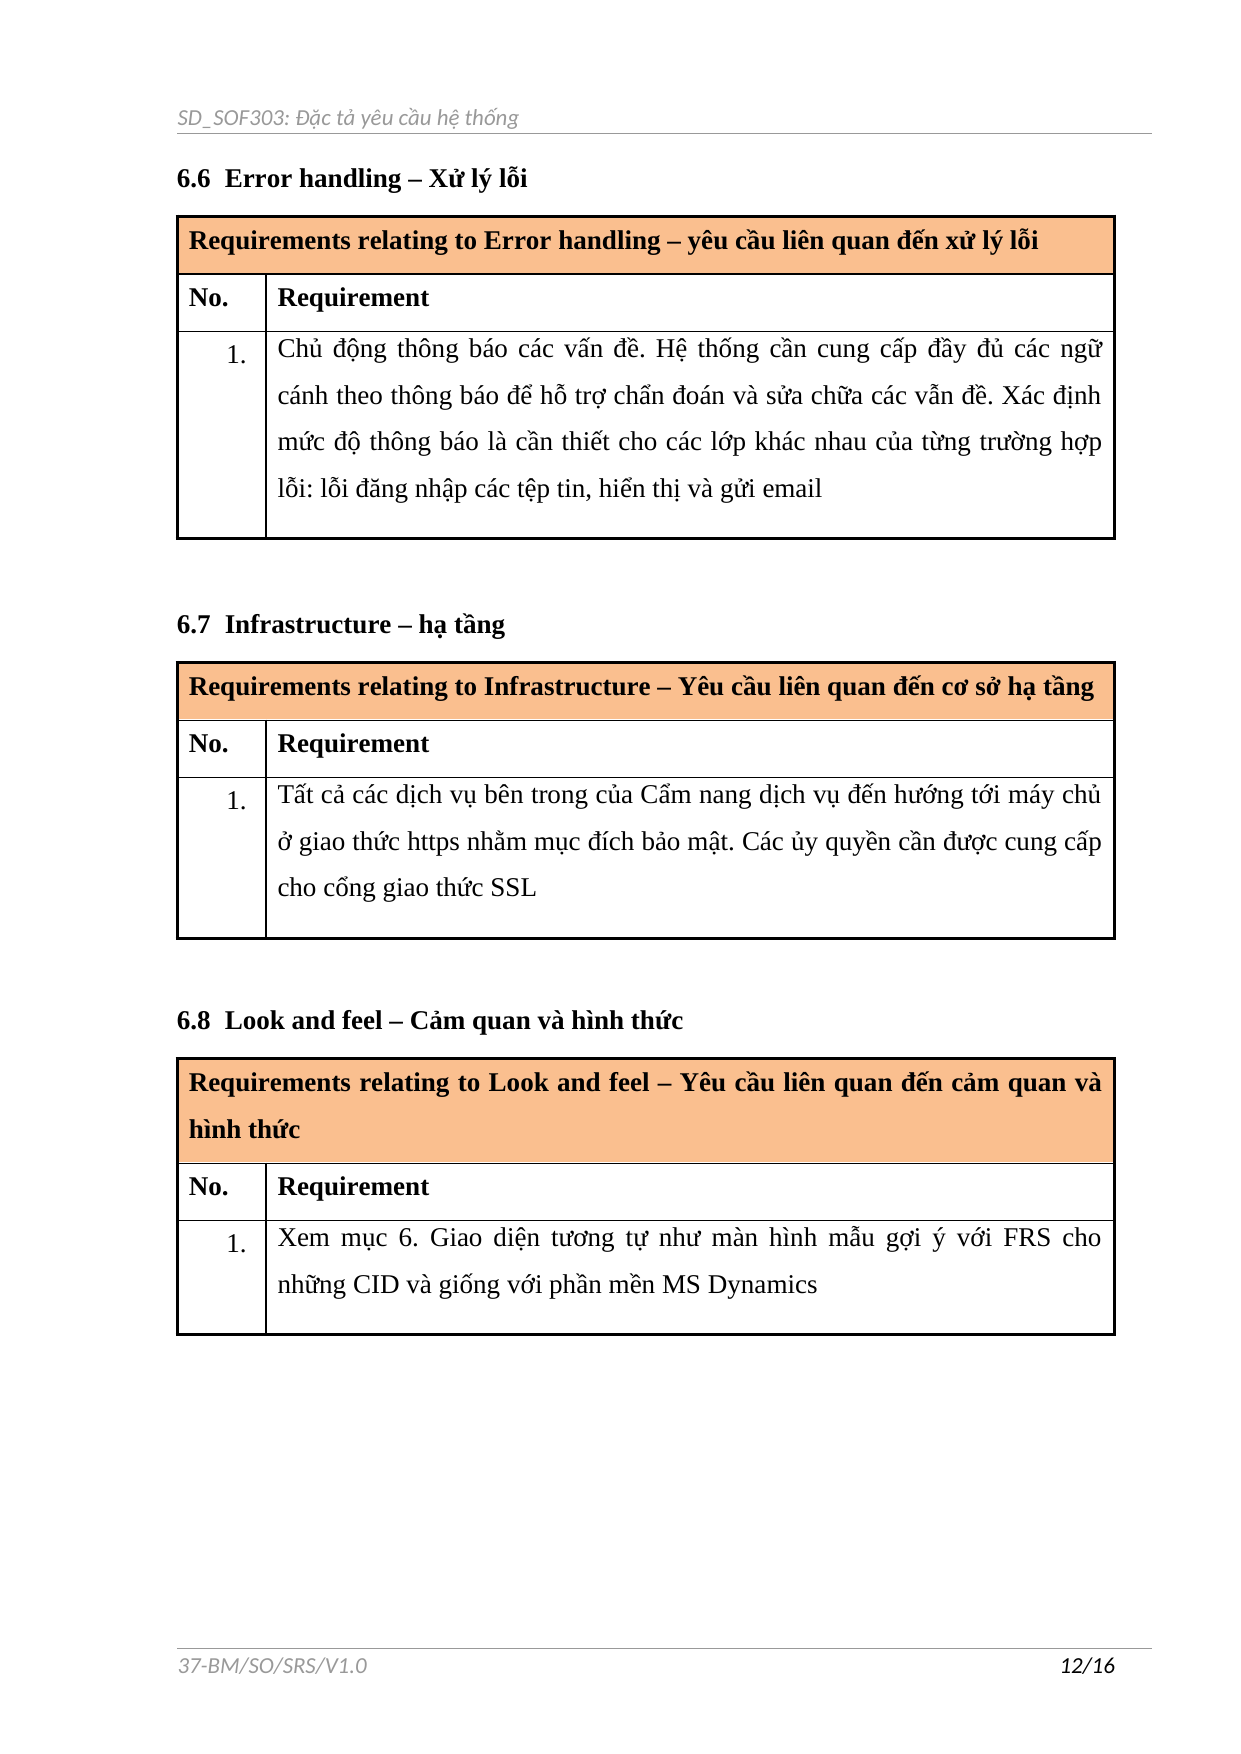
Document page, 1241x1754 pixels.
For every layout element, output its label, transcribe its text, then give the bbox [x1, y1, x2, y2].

table_cell Requirement [267, 721, 1113, 777]
subtitle Look and feel – Cảm quan và hình thức [177, 1004, 1152, 1035]
table_header Requirements relating to Look and feel – Yêu cầu liên quan đến cảm quan và hình thức [179, 1060, 1113, 1162]
table_cell Requirement [267, 275, 1113, 331]
table_header Requirements relating to Infrastructure – Yêu cầu liên quan đến cơ sở hạ tầng [179, 664, 1113, 719]
table_cell 1. [179, 1221, 265, 1333]
table_cell 1. [179, 332, 265, 537]
table_cell Xem mục 6. Giao diện tương tự như màn hình mẫu gợi ý với FRS cho những CID và giống với phần mền MS Dynamics [267, 1221, 1113, 1333]
table_cell Chủ động thông báo các vấn đề. Hệ thống cần cung cấp đầy đủ các ngữ cánh theo thông báo để hỗ trợ chẩn đoán và sửa chữa các vẫn đề. Xác định mức độ thông báo là cần thiết cho các lớp khác nhau của từng trường hợp lỗi: lỗi đăng nhập các tệp tin, hiển thị và gửi email [267, 332, 1113, 537]
table_cell No. [179, 721, 265, 777]
table_cell Requirement [267, 1164, 1113, 1220]
subtitle Error handling – Xử lý lỗi [177, 162, 1152, 193]
table_cell Tất cả các dịch vụ bên trong của Cẩm nang dịch vụ đến hướng tới máy chủ ở giao thức https nhằm mục đích bảo mật. Các ủy quyền cần được cung cấp cho cổng giao thức SSL [267, 778, 1113, 937]
table_cell 1. [179, 778, 265, 937]
subtitle Infrastructure – hạ tầng [177, 608, 1152, 639]
table_cell No. [179, 275, 265, 331]
table_cell No. [179, 1164, 265, 1220]
table_header Requirements relating to Error handling – yêu cầu liên quan đến xử lý lỗi [179, 218, 1113, 273]
